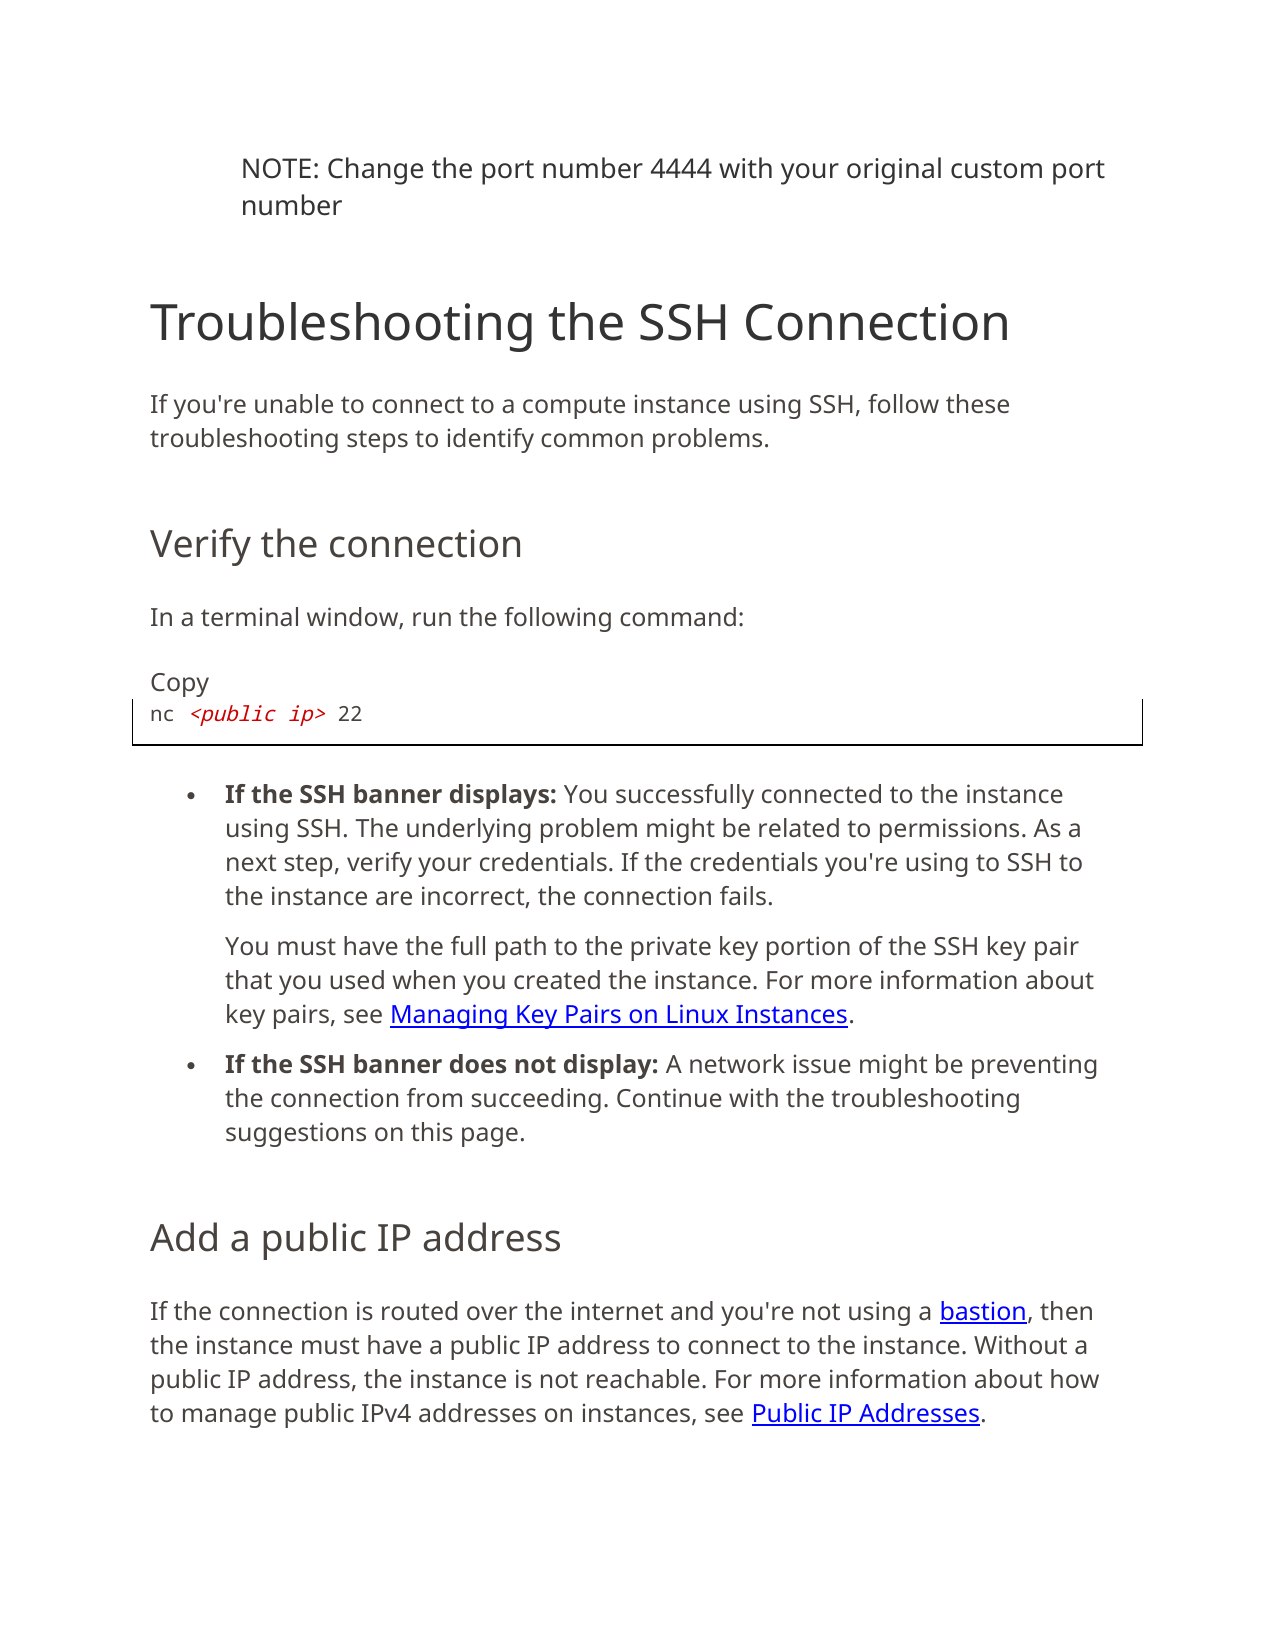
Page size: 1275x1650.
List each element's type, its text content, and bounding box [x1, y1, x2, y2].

text Troubleshooting the SSH Connection [150, 287, 1125, 355]
text NOTE: Change the port number 4444 with your original custom port number [241, 150, 1125, 224]
text Add a public IP address [150, 1211, 1125, 1262]
text nc <public ip> 22 [133, 699, 1142, 744]
text Copy [150, 665, 1125, 699]
text In a terminal window, run the following command: [150, 599, 1125, 634]
list If the SSH banner does not display: A network issue might be preventing the connection from succeeding. Continue with the troubleshooting suggestions on this page. [187, 1047, 1125, 1149]
text If the connection is routed over the internet and you're not using a bastion, then the instance must have a public IP address to connect to the instance. Without a public IP address, the instance is not reachable. For more information about how to manage public IPv4 addresses on instances, see Public IP Addresses. [150, 1293, 1125, 1430]
text Verify the connection [150, 517, 1125, 568]
list If the SSH banner displays: You successfully connected to the instance using SSH. The underlying problem might be related to permissions. As a next step, verify your credentials. If the credentials you're using to SSH to the instance are incorrect, the connection fails. [187, 777, 1125, 913]
text You must have the full path to the private key portion of the SSH key pair that you used when you created the instance. For more information about key pairs, see Managing Key Pairs on Linux Instances. [225, 929, 1125, 1031]
text If you're unable to connect to a compute instance using SSH, follow these troubleshooting steps to identify common problems. [150, 387, 1125, 455]
